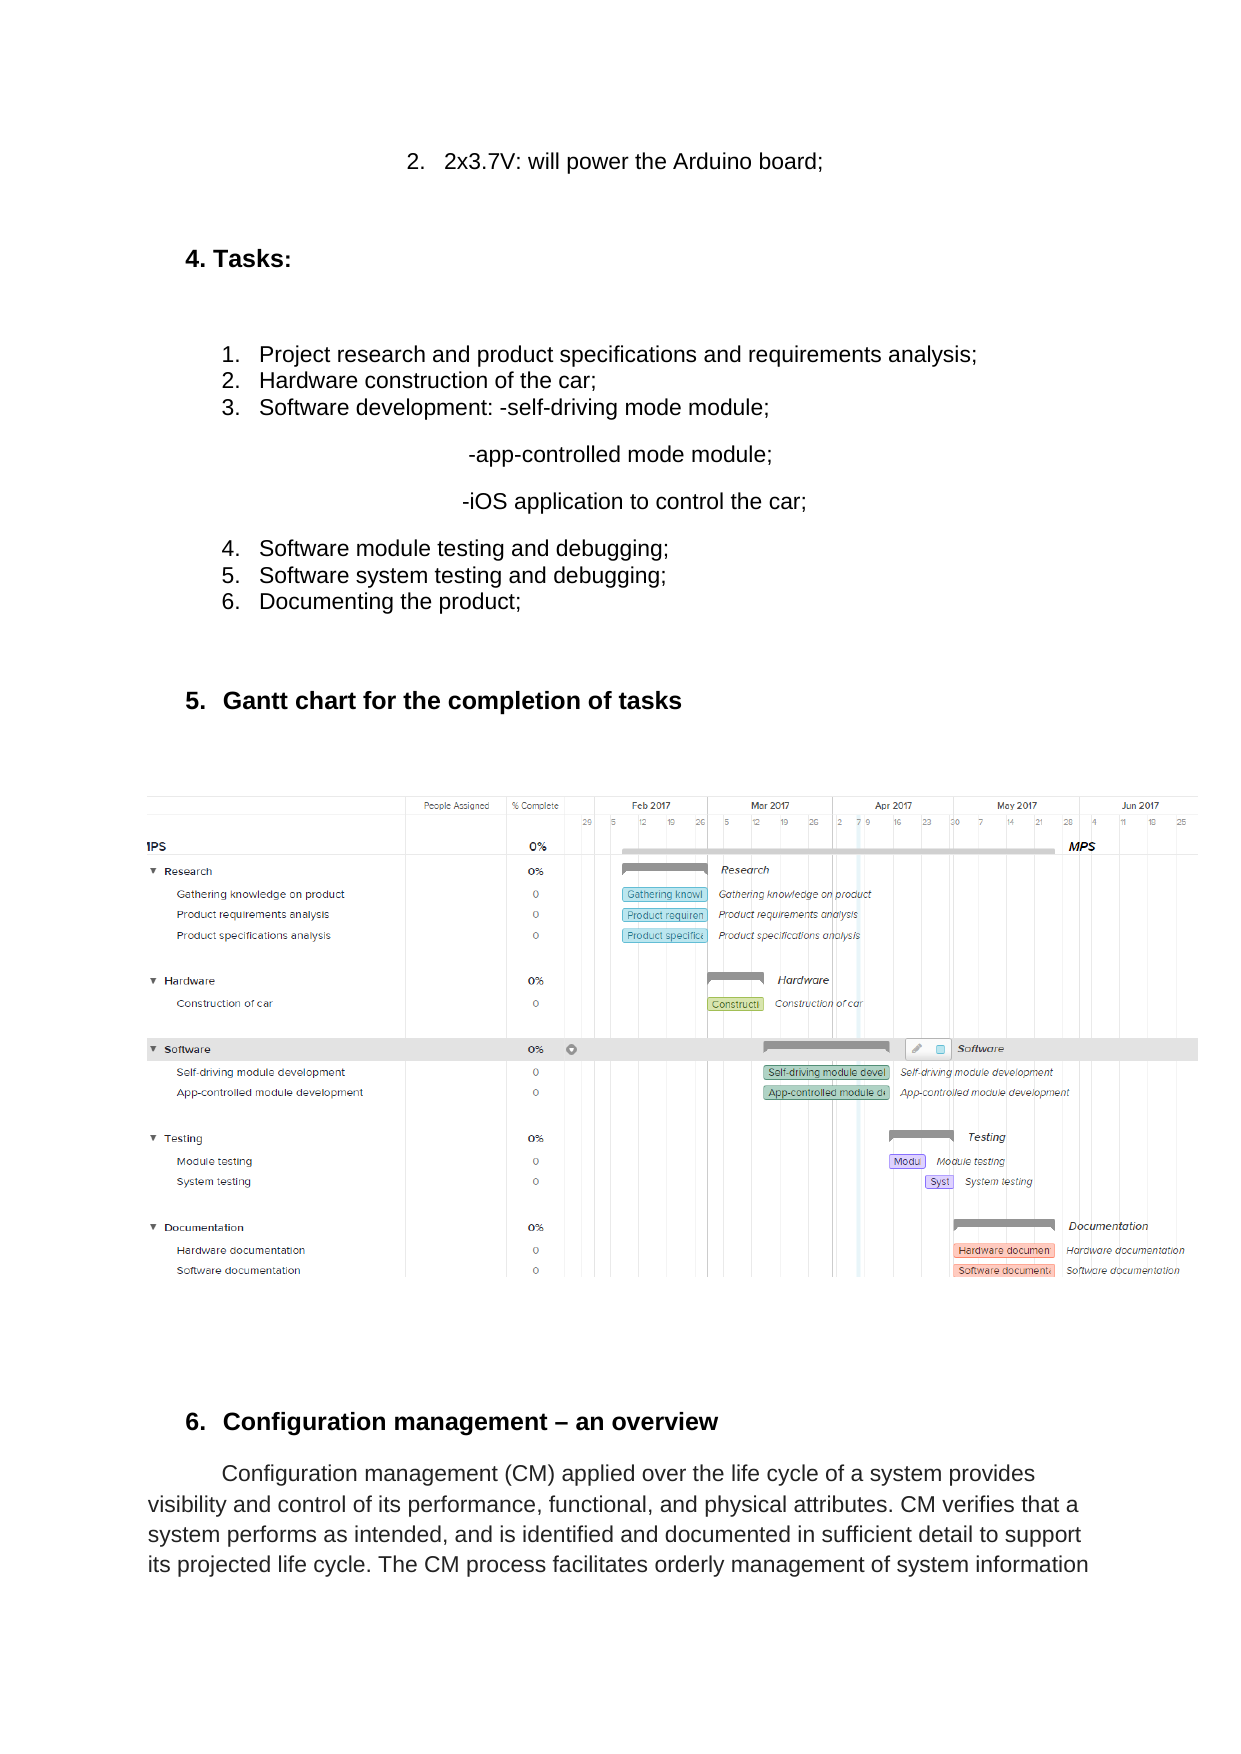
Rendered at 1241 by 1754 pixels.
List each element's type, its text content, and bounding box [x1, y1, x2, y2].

list Documenting the product; [221, 588, 1093, 614]
list Software development: -self-driving mode module; [221, 394, 1093, 420]
list Configuration management – an overview [185, 1407, 1093, 1435]
list 2x3.7V: will power the Arduino board; [406, 148, 1093, 174]
text -app-controlled mode module; [443, 441, 1093, 467]
text 4. Tasks: [148, 244, 1093, 273]
list Hardware construction of the car; [221, 367, 1093, 394]
list Software system testing and debugging; [221, 562, 1093, 588]
list Project research and product specifications and requirements analysis; [221, 341, 1093, 367]
picture [147, 793, 1198, 1277]
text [148, 1460, 1093, 1577]
text -iOS application to control the car; [443, 488, 1093, 514]
list Gantt chart for the completion of tasks [185, 686, 1093, 715]
list Software module testing and debugging; [221, 535, 1093, 562]
